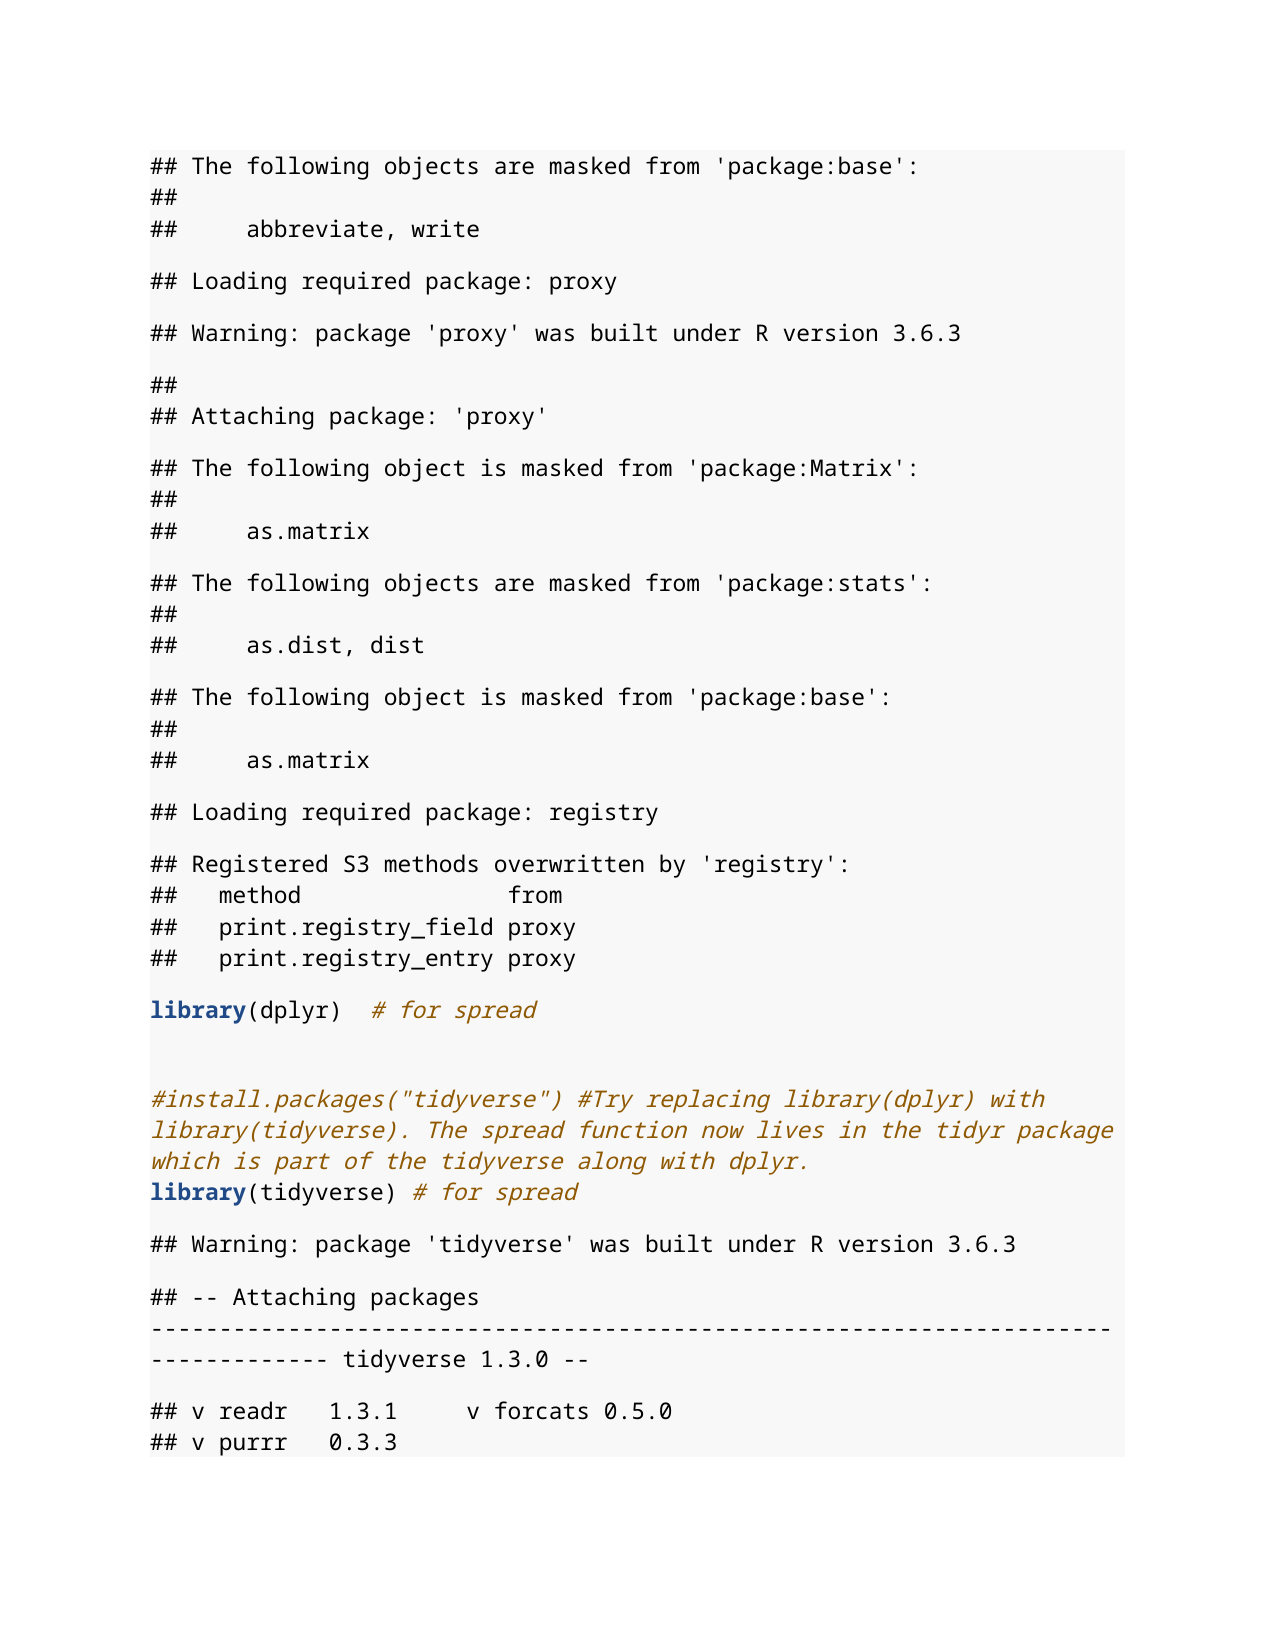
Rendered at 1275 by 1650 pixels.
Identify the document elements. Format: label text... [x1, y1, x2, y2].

text ## The following object is masked from 'package:base': ## ## as.matrix [150, 681, 1125, 775]
text library(dplyr) # for spread #install.packages("tidyverse") #Try replacing library(dplyr) with library(tidyverse). The spread function now lives in the tidyr package which is part of the tidyverse along with dplyr. library(tidyverse) # for spread [150, 994, 1125, 1207]
text ## Loading required package: registry [150, 796, 1125, 827]
text ## The following objects are masked from 'package:stats': ## ## as.dist, dist [150, 567, 1125, 660]
text ## Registered S3 methods overwritten by 'registry': ## method from ## print.registry_field proxy ## print.registry_entry proxy [150, 848, 1125, 973]
text ## The following objects are masked from 'package:base': ## ## abbreviate, write [150, 150, 1125, 244]
text ## v readr 1.3.1 v forcats 0.5.0 ## v purrr 0.3.3 [150, 1395, 1125, 1457]
text ## The following object is masked from 'package:Matrix': ## ## as.matrix [150, 452, 1125, 546]
text ## Warning: package 'proxy' was built under R version 3.6.3 [150, 317, 1125, 348]
text ## Loading required package: proxy [150, 264, 1125, 296]
text ## Warning: package 'tidyverse' was built under R version 3.6.3 [150, 1228, 1125, 1259]
text ## ## Attaching package: 'proxy' [150, 369, 1125, 431]
text ## -- Attaching packages ----------------------------------------------------------------------------------- tidyverse 1.3.0 -- [150, 1280, 1125, 1374]
